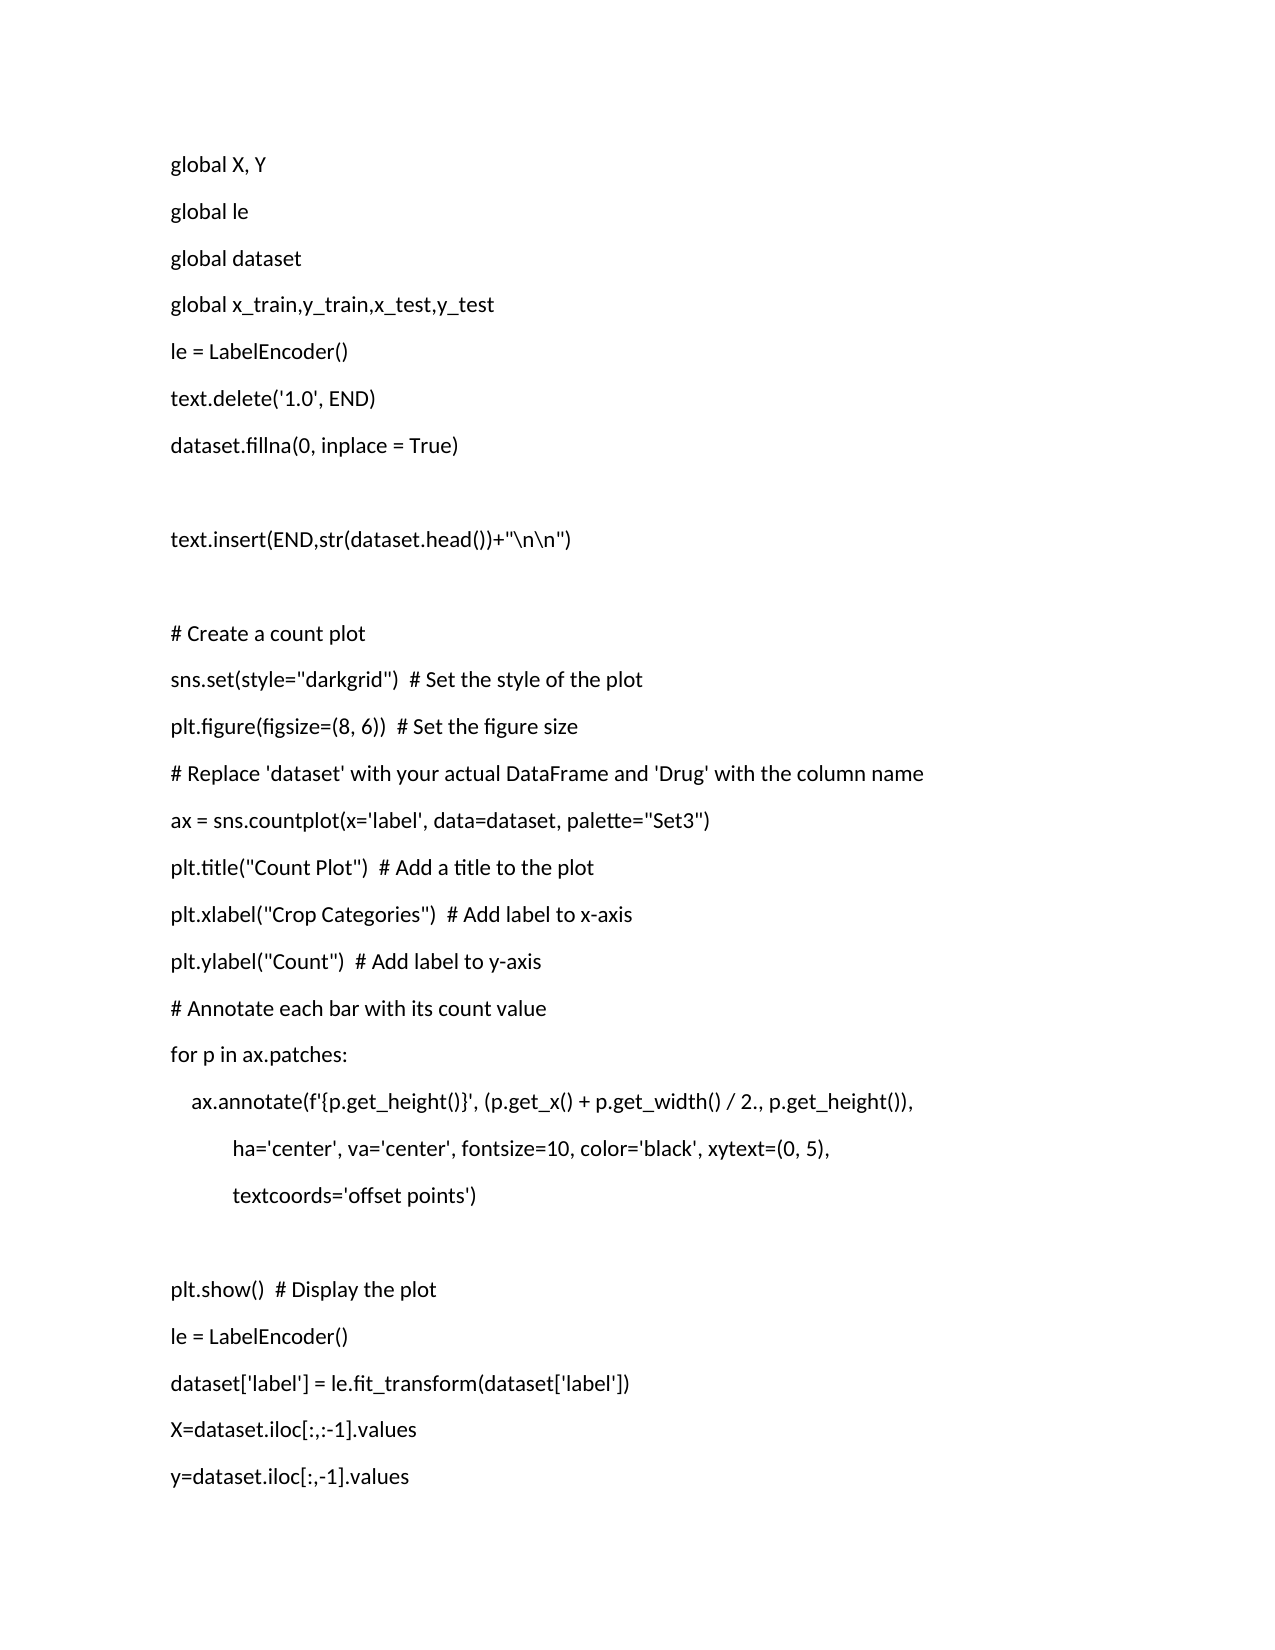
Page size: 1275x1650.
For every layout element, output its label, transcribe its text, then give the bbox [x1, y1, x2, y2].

text for p in ax.patches: [150, 1041, 1125, 1069]
text X=dataset.iloc[:,:-1].values [150, 1416, 1125, 1444]
text global le [150, 197, 1125, 225]
text le = LabelEncoder() [150, 337, 1125, 366]
text global x_train,y_train,x_test,y_test [150, 291, 1125, 319]
text dataset.fillna(0, inplace = True) [150, 431, 1125, 459]
text global X, Y [150, 150, 1125, 178]
text plt.show() # Display the plot [150, 1275, 1125, 1303]
text global dataset [150, 244, 1125, 272]
text # Create a count plot [150, 619, 1125, 647]
text textcoords='offset points') [150, 1181, 1125, 1209]
text ha='center', va='center', fontsize=10, color='black', xytext=(0, 5), [150, 1134, 1125, 1162]
text plt.xlabel("Crop Categories") # Add label to x-axis [150, 900, 1125, 928]
text text.delete('1.0', END) [150, 384, 1125, 412]
text ax.annotate(f'{p.get_height()}', (p.get_x() + p.get_width() / 2., p.get_height()), [150, 1087, 1125, 1116]
text le = LabelEncoder() [150, 1322, 1125, 1350]
text y=dataset.iloc[:,-1].values [150, 1462, 1125, 1491]
text # Annotate each bar with its count value [150, 994, 1125, 1022]
text text.insert(END,str(dataset.head())+"\n\n") [150, 525, 1125, 553]
text plt.title("Count Plot") # Add a title to the plot [150, 853, 1125, 881]
text sns.set(style="darkgrid") # Set the style of the plot [150, 666, 1125, 694]
text # Replace 'dataset' with your actual DataFrame and 'Drug' with the column name [150, 759, 1125, 787]
text dataset['label'] = le.fit_transform(dataset['label']) [150, 1369, 1125, 1397]
text plt.ylabel("Count") # Add label to y-axis [150, 947, 1125, 975]
text ax = sns.countplot(x='label', data=dataset, palette="Set3") [150, 806, 1125, 834]
text plt.figure(figsize=(8, 6)) # Set the figure size [150, 712, 1125, 741]
